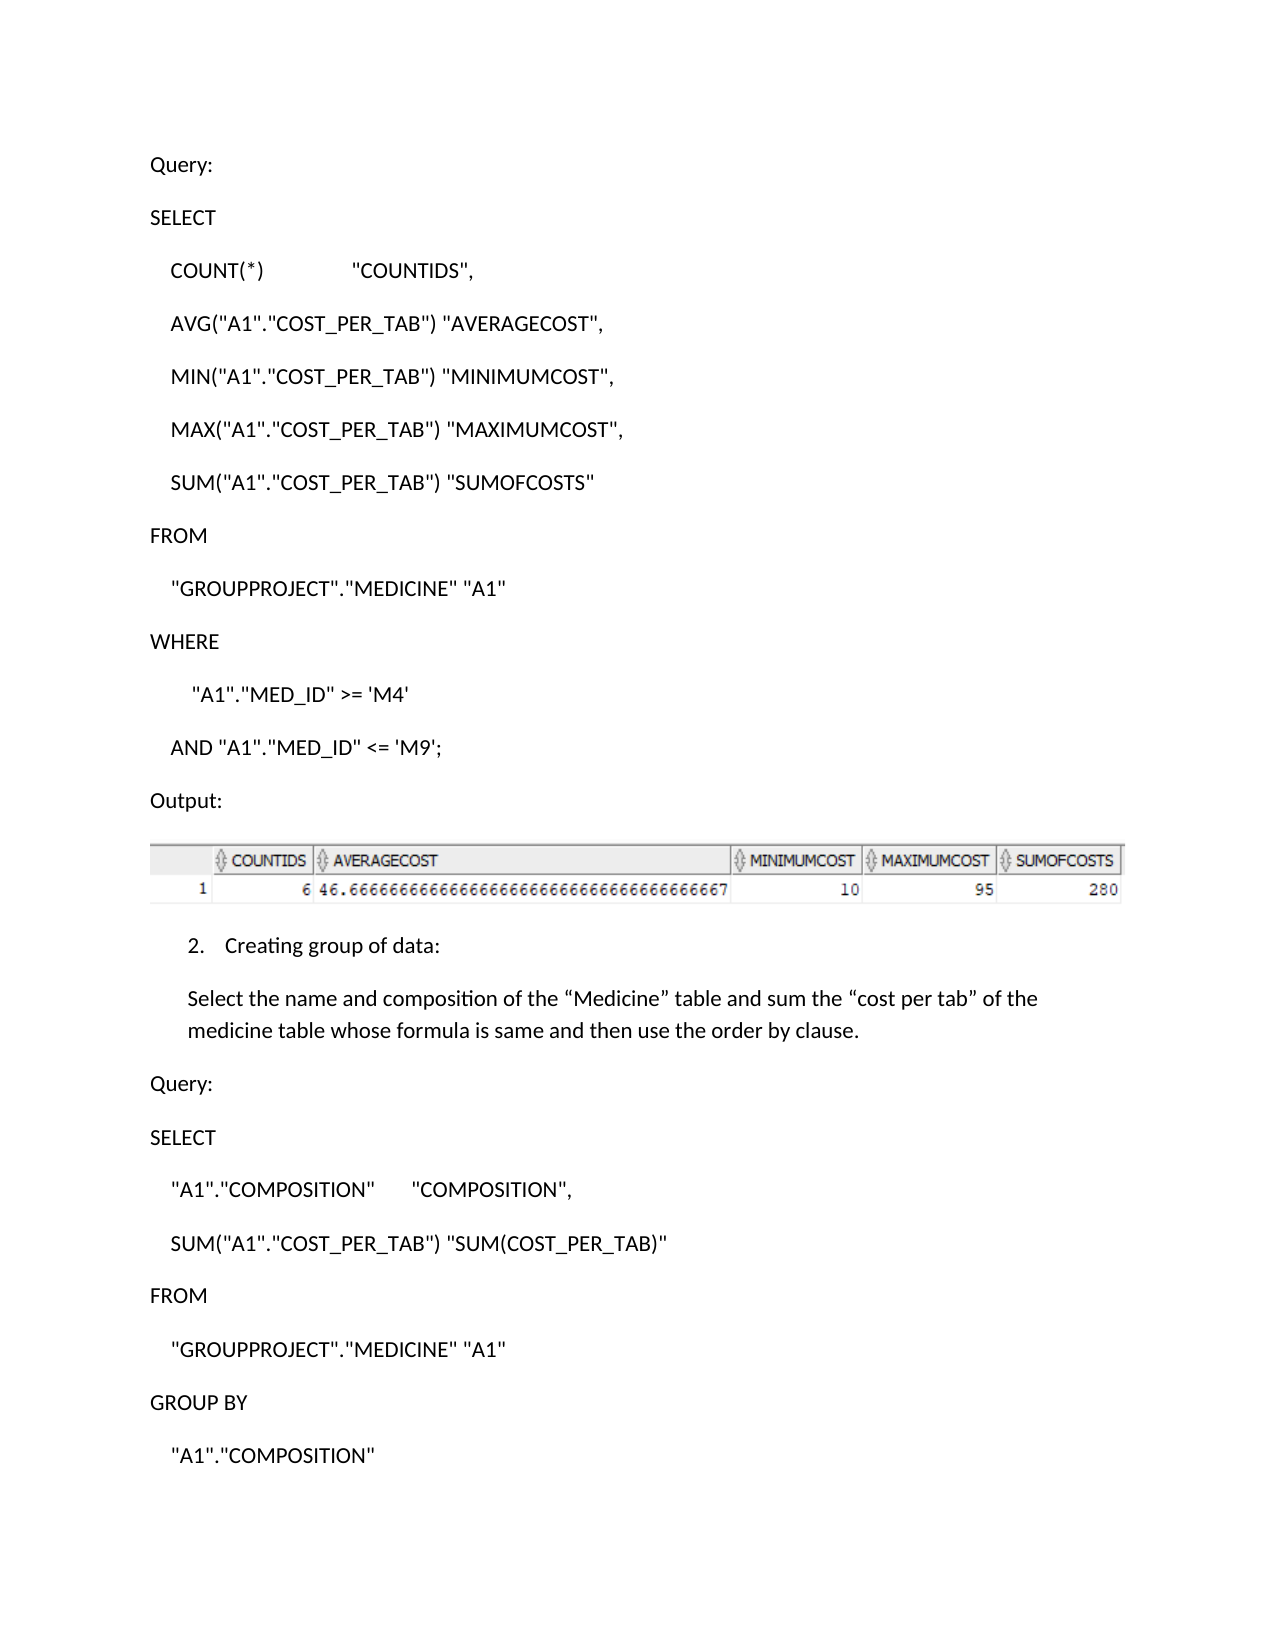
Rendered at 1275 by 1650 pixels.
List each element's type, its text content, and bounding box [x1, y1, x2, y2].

text FROM [150, 1282, 1125, 1310]
list Creating group of data: [187, 931, 1125, 959]
text AND "A1"."MED_ID" <= 'M9'; [150, 733, 1125, 761]
text SELECT [150, 1123, 1125, 1151]
text Select the name and composition of the “Medicine” table and sum the “cost per tab” of the medicine table whose formula is same and then use the order by clause. [187, 984, 1125, 1044]
text "GROUPPROJECT"."MEDICINE" "A1" [150, 574, 1125, 602]
text Query: [150, 150, 1125, 178]
picture [150, 839, 1125, 907]
text Query: [150, 1069, 1125, 1098]
text MIN("A1"."COST_PER_TAB") "MINIMUMCOST", [150, 362, 1125, 390]
text SUM("A1"."COST_PER_TAB") "SUM(COST_PER_TAB)" [150, 1229, 1125, 1257]
text "A1"."COMPOSITION" [150, 1441, 1125, 1469]
text SUM("A1"."COST_PER_TAB") "SUMOFCOSTS" [150, 468, 1125, 496]
text FROM [150, 521, 1125, 549]
text "A1"."MED_ID" >= 'M4' [150, 680, 1125, 708]
text COUNT(*) "COUNTIDS", [150, 256, 1125, 284]
text "A1"."COMPOSITION" "COMPOSITION", [150, 1176, 1125, 1204]
text "GROUPPROJECT"."MEDICINE" "A1" [150, 1335, 1125, 1363]
text Output: [150, 786, 1125, 814]
text GROUP BY [150, 1388, 1125, 1416]
text SELECT [150, 203, 1125, 231]
text AVG("A1"."COST_PER_TAB") "AVERAGECOST", [150, 309, 1125, 337]
text MAX("A1"."COST_PER_TAB") "MAXIMUMCOST", [150, 415, 1125, 443]
text WHERE [150, 627, 1125, 655]
